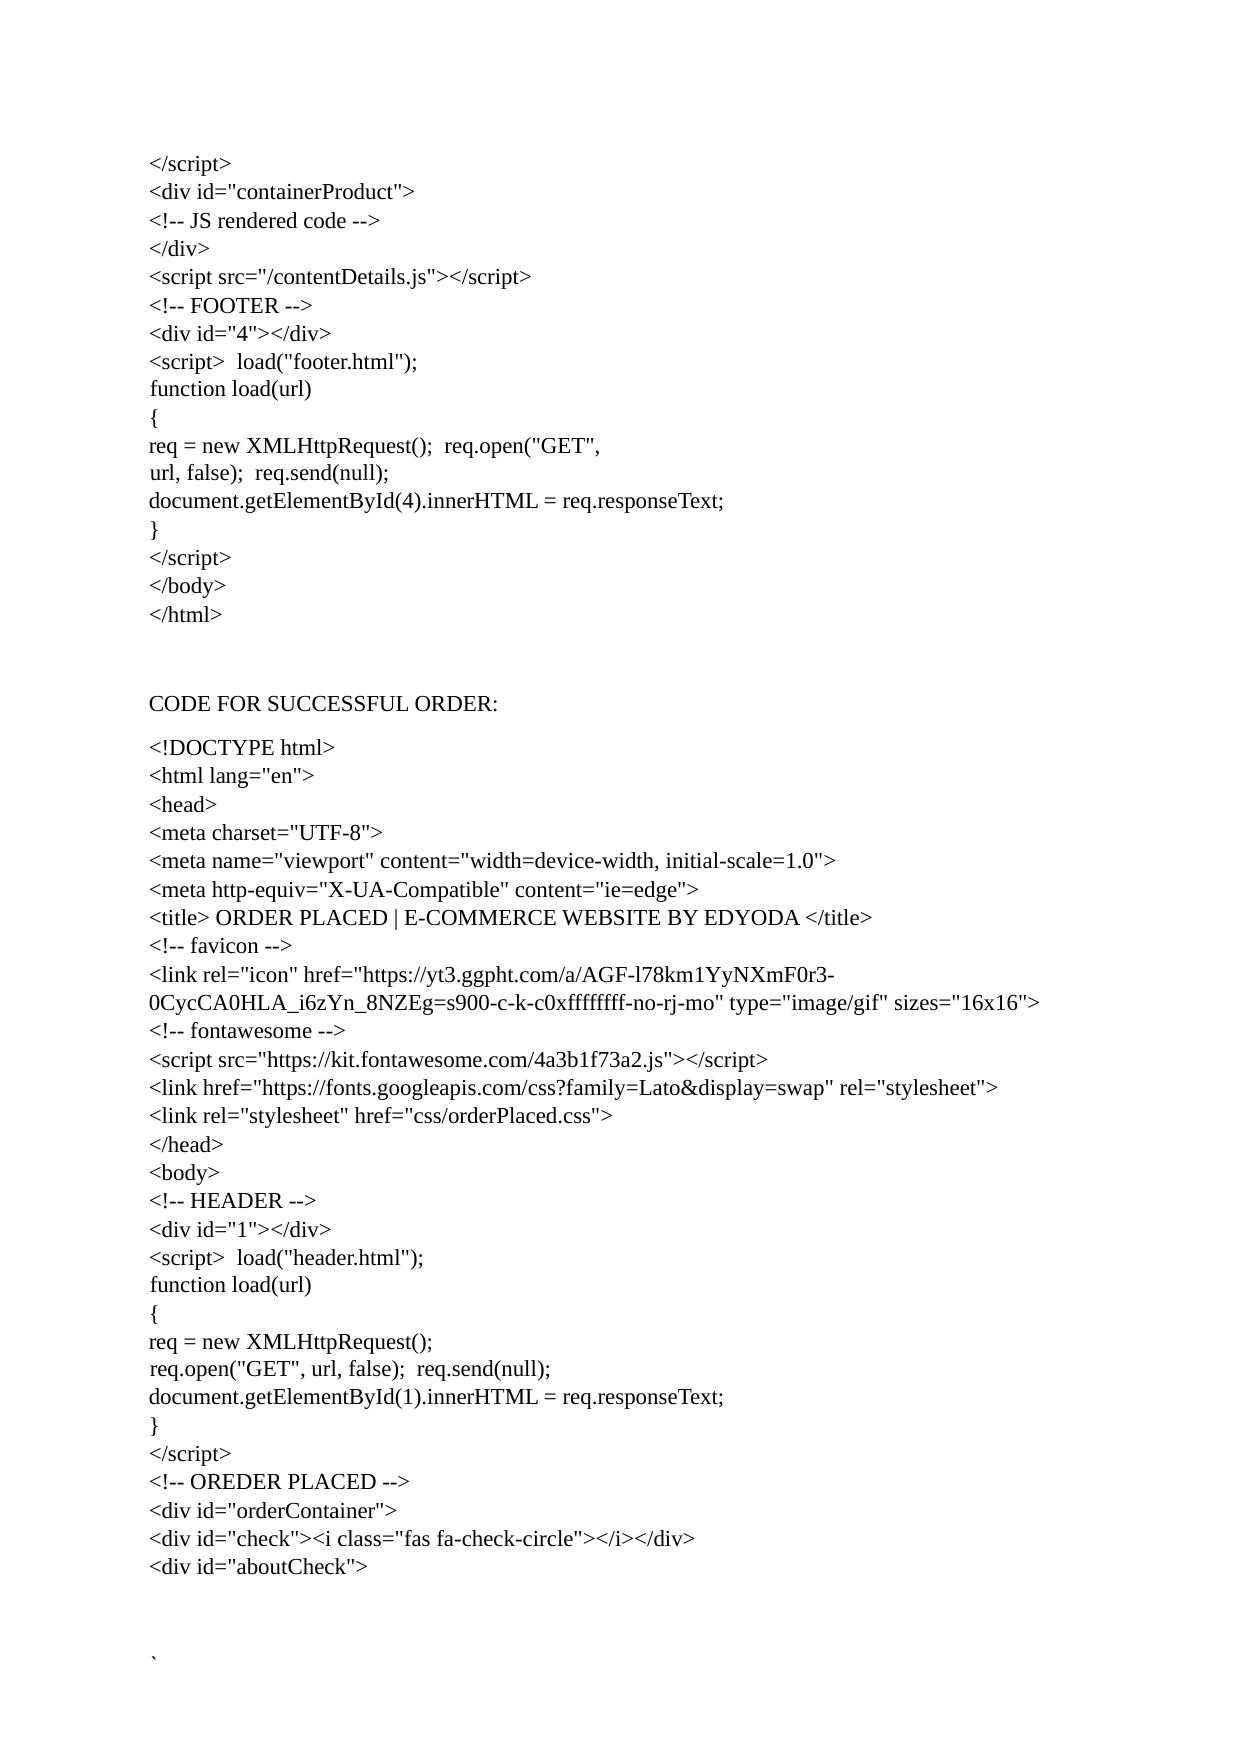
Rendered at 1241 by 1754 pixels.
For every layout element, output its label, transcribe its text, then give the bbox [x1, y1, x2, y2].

text document.getElementById(4).innerHTML = req.responseText; [148, 487, 1131, 514]
text <!-- favicon --> [148, 933, 1131, 959]
text <meta charset="UTF-8"> [148, 819, 1131, 846]
text <head> [148, 791, 1131, 817]
text </body> [148, 572, 1131, 599]
text </script> [148, 544, 1131, 571]
text req = new XMLHttpRequest(); req.open("GET", url, false); req.send(null); [148, 1328, 552, 1381]
text 0CycCA0HLA_i6zYn_8NZEg=s900-c-k-c0xffffffff-no-rj-mo" type="image/gif" sizes="16x16"> [148, 989, 1131, 1016]
text <div id="1"></div> [148, 1216, 1131, 1242]
text <!-- HEADER --> [148, 1188, 1131, 1214]
text <script> load("footer.html"); function load(url) [148, 348, 421, 402]
text <title> ORDER PLACED | E-COMMERCE WEBSITE BY EDYODA </title> [148, 904, 1131, 931]
text } [148, 516, 1131, 542]
text document.getElementById(1).innerHTML = req.responseText; [148, 1383, 1131, 1410]
text </script> [148, 1440, 1131, 1466]
text <script> load("header.html"); function load(url) [148, 1244, 427, 1298]
text CODE FOR SUCCESSFUL ORDER: [148, 690, 1131, 716]
text <!DOCTYPE html> [148, 734, 1131, 761]
text { [148, 404, 1131, 430]
text req = new XMLHttpRequest(); req.open("GET", url, false); req.send(null); [148, 432, 603, 486]
text <meta http-equiv="X-UA-Compatible" content="ie=edge"> [148, 876, 1131, 902]
text <!-- fontawesome --> [148, 1018, 1131, 1044]
text <!-- FOOTER --> [148, 292, 1131, 318]
text </head> [148, 1131, 1131, 1157]
text <body> [148, 1159, 1131, 1186]
text <div id="containerProduct"> [148, 178, 1131, 205]
text <meta name="viewport" content="width=device-width, initial-scale=1.0"> [148, 848, 1131, 874]
text } [148, 1412, 1131, 1438]
text <div id="aboutCheck"> [148, 1553, 1131, 1580]
text <script src="/contentDetails.js"></script> [148, 263, 1131, 290]
text </script> [148, 150, 1131, 176]
text </div> [148, 235, 1131, 261]
text <link href="https://fonts.googleapis.com/css?family=Lato&display=swap" rel="stylesheet"> [148, 1074, 1131, 1101]
text <div id="orderContainer"> [148, 1497, 1131, 1523]
text <link rel="icon" href="https://yt3.ggpht.com/a/AGF-l78km1YyNXmF0r3- [148, 961, 1131, 987]
text { [148, 1300, 1131, 1326]
text <script src="https://kit.fontawesome.com/4a3b1f73a2.js"></script> [148, 1046, 1131, 1072]
text <!-- JS rendered code --> [148, 207, 1131, 233]
text <!-- OREDER PLACED --> [148, 1468, 1131, 1495]
text <div id="4"></div> [148, 320, 1131, 346]
text <div id="check"><i class="fas fa-check-circle"></i></div> [148, 1525, 1131, 1551]
text </html> [148, 601, 1131, 627]
text <link rel="stylesheet" href="css/orderPlaced.css"> [148, 1103, 1131, 1129]
text <html lang="en"> [148, 763, 1131, 789]
